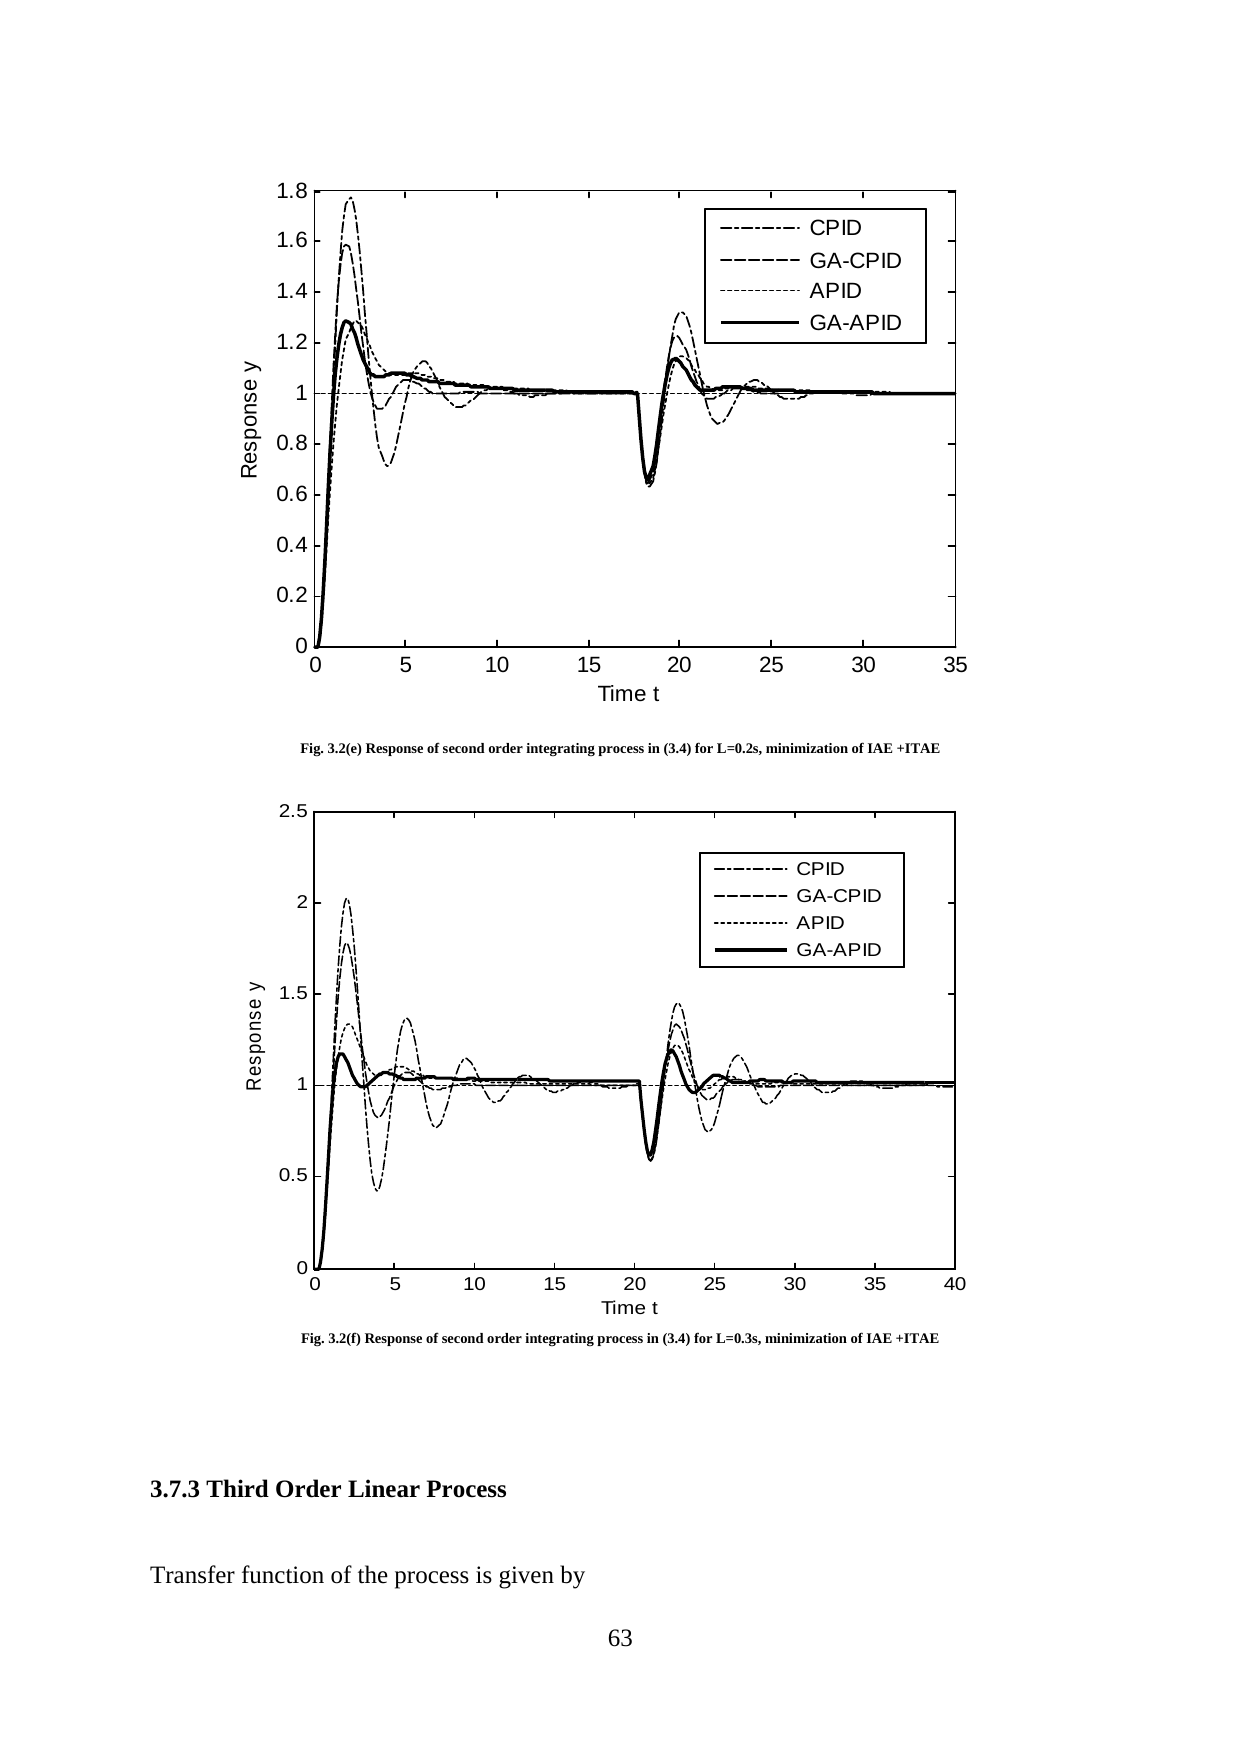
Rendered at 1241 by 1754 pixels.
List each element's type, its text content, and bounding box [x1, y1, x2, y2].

text Fig. 3.2(f) Response of second order integrating process in (3.4) for L=0.3s, minimization of IAE +ITAE [150, 1330, 1090, 1359]
text 3.7.3 Third Order Linear Process [150, 1474, 1090, 1503]
text Fig. 3.2(e) Response of second order integrating process in (3.4) for L=0.2s, minimization of IAE +ITAE [150, 740, 1090, 769]
text Transfer function of the process is given by [150, 1560, 1090, 1589]
